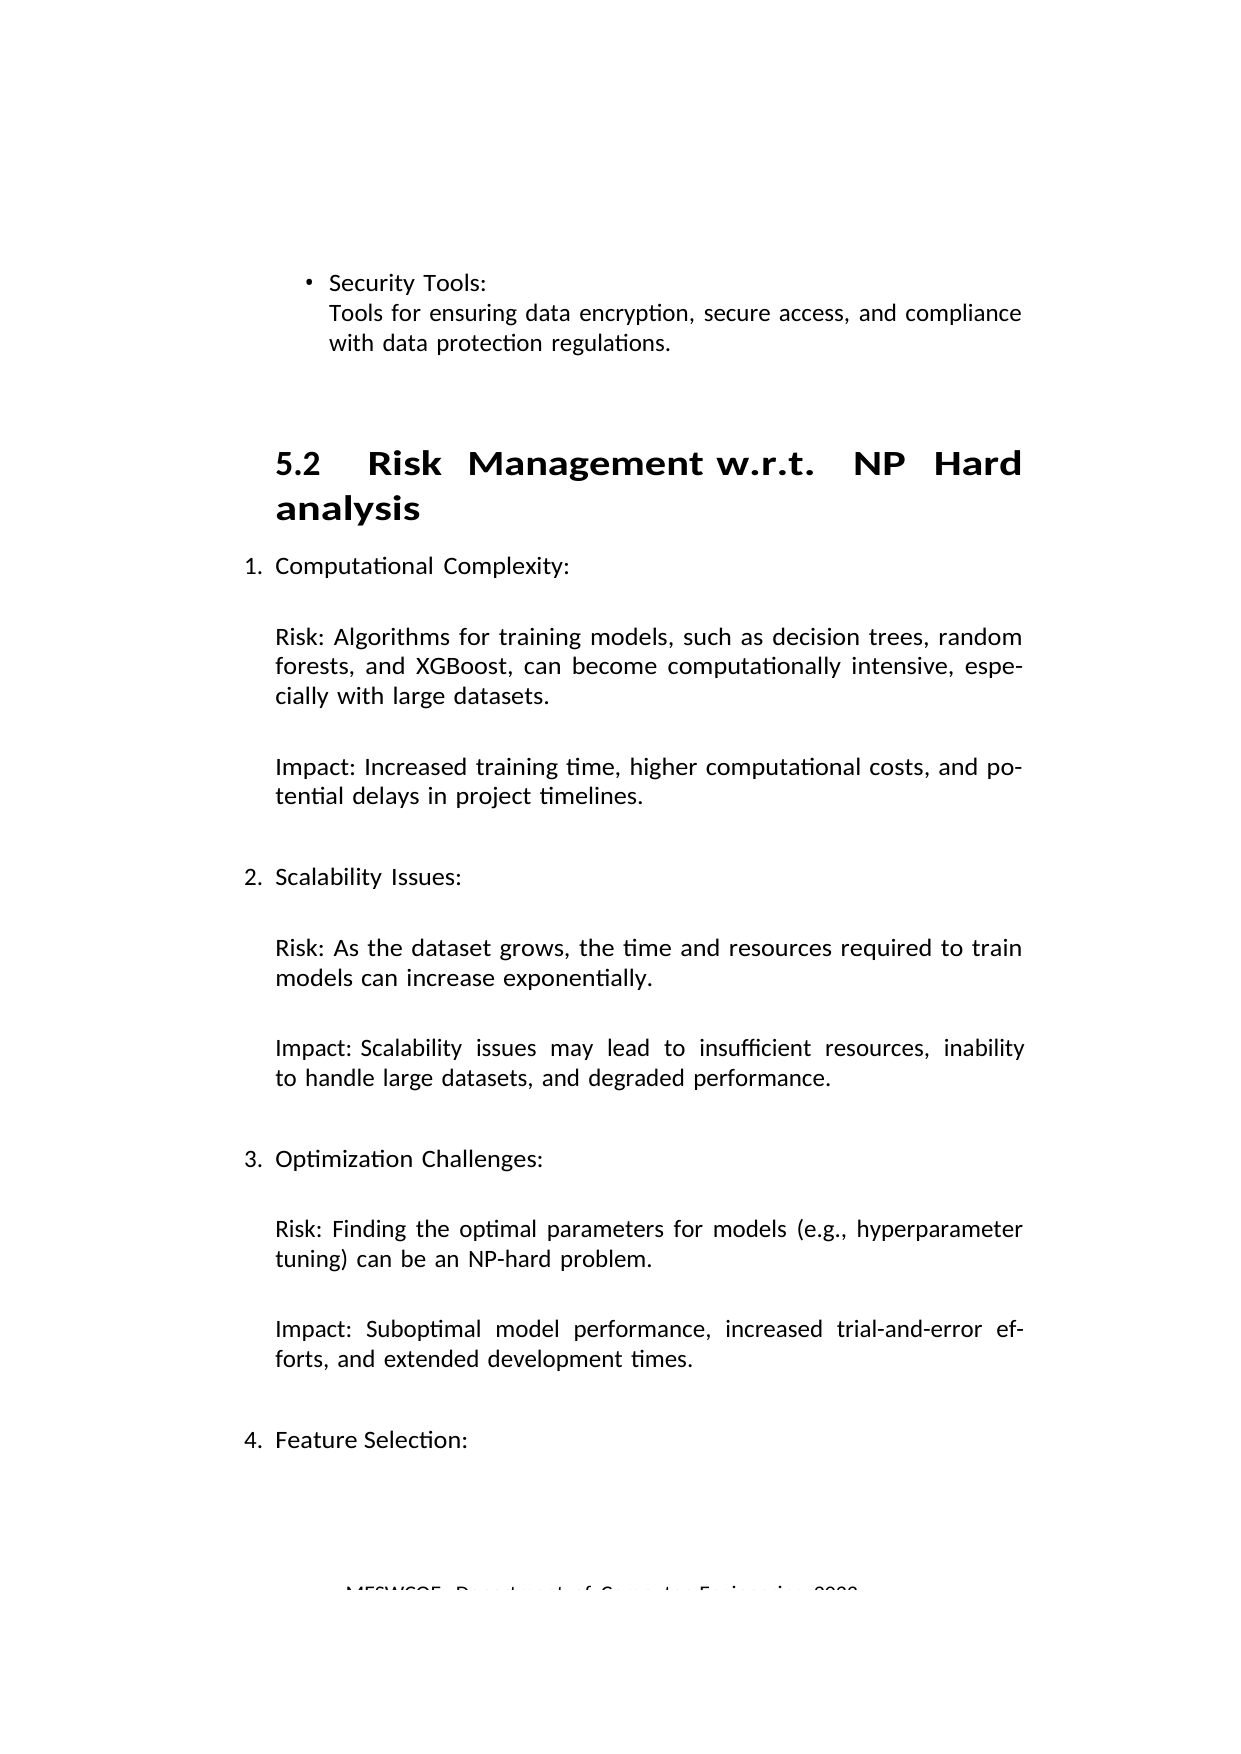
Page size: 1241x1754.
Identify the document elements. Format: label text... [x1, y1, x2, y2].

text Impact: Scalability issues may lead to insufficient resources, inability to handle large datasets, and degraded performance. [275, 1032, 1024, 1092]
list Scalability Issues: [244, 861, 1148, 892]
text Risk: Finding the optimal parameters for models (e.g., hyperparameter tuning) can be an NP-hard problem. [275, 1214, 1024, 1273]
subtitle Risk Management w.r.t. NP Hard analysis [275, 441, 1024, 529]
list Computational Complexity: [244, 550, 1148, 581]
list Security Tools: [304, 267, 1148, 298]
text Impact: Suboptimal model performance, increased trial-and-error ef- forts, and extended development times. [275, 1314, 1024, 1374]
text Tools for ensuring data encryption, secure access, and compliance with data protection regulations. [329, 298, 1059, 358]
text Risk: Algorithms for training models, such as decision trees, random forests, and XGBoost, can become computationally intensive, espe- cially with large datasets. [275, 621, 1024, 711]
list Optimization Challenges: [244, 1143, 1148, 1173]
text Risk: As the dataset grows, the time and resources required to train models can increase exponentially. [275, 932, 1024, 992]
list Feature Selection: [244, 1424, 1148, 1455]
text Impact: Increased training time, higher computational costs, and po- tential delays in project timelines. [275, 751, 1024, 811]
